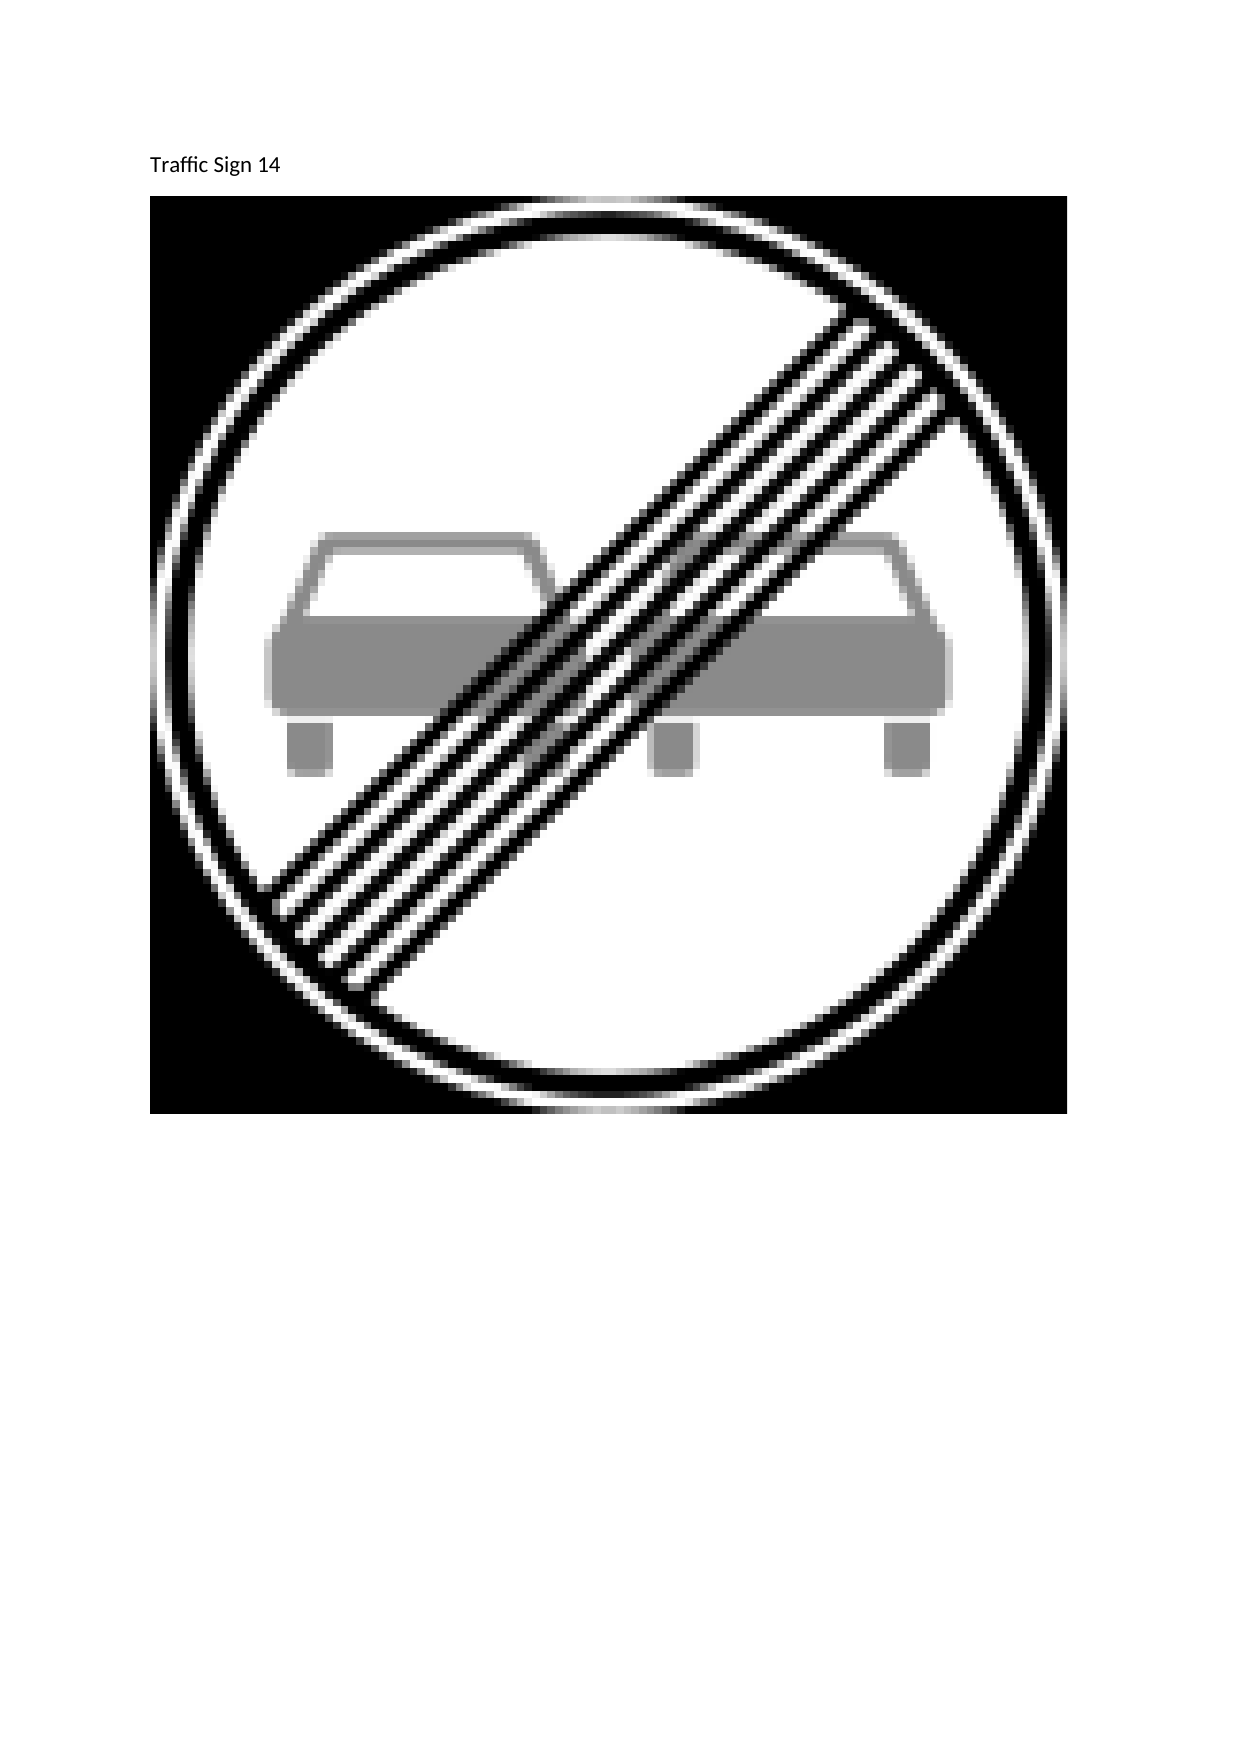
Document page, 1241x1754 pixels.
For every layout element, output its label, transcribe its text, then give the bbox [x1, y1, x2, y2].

picture [150, 196, 1068, 1114]
text Traffic Sign 14 [150, 150, 1090, 178]
